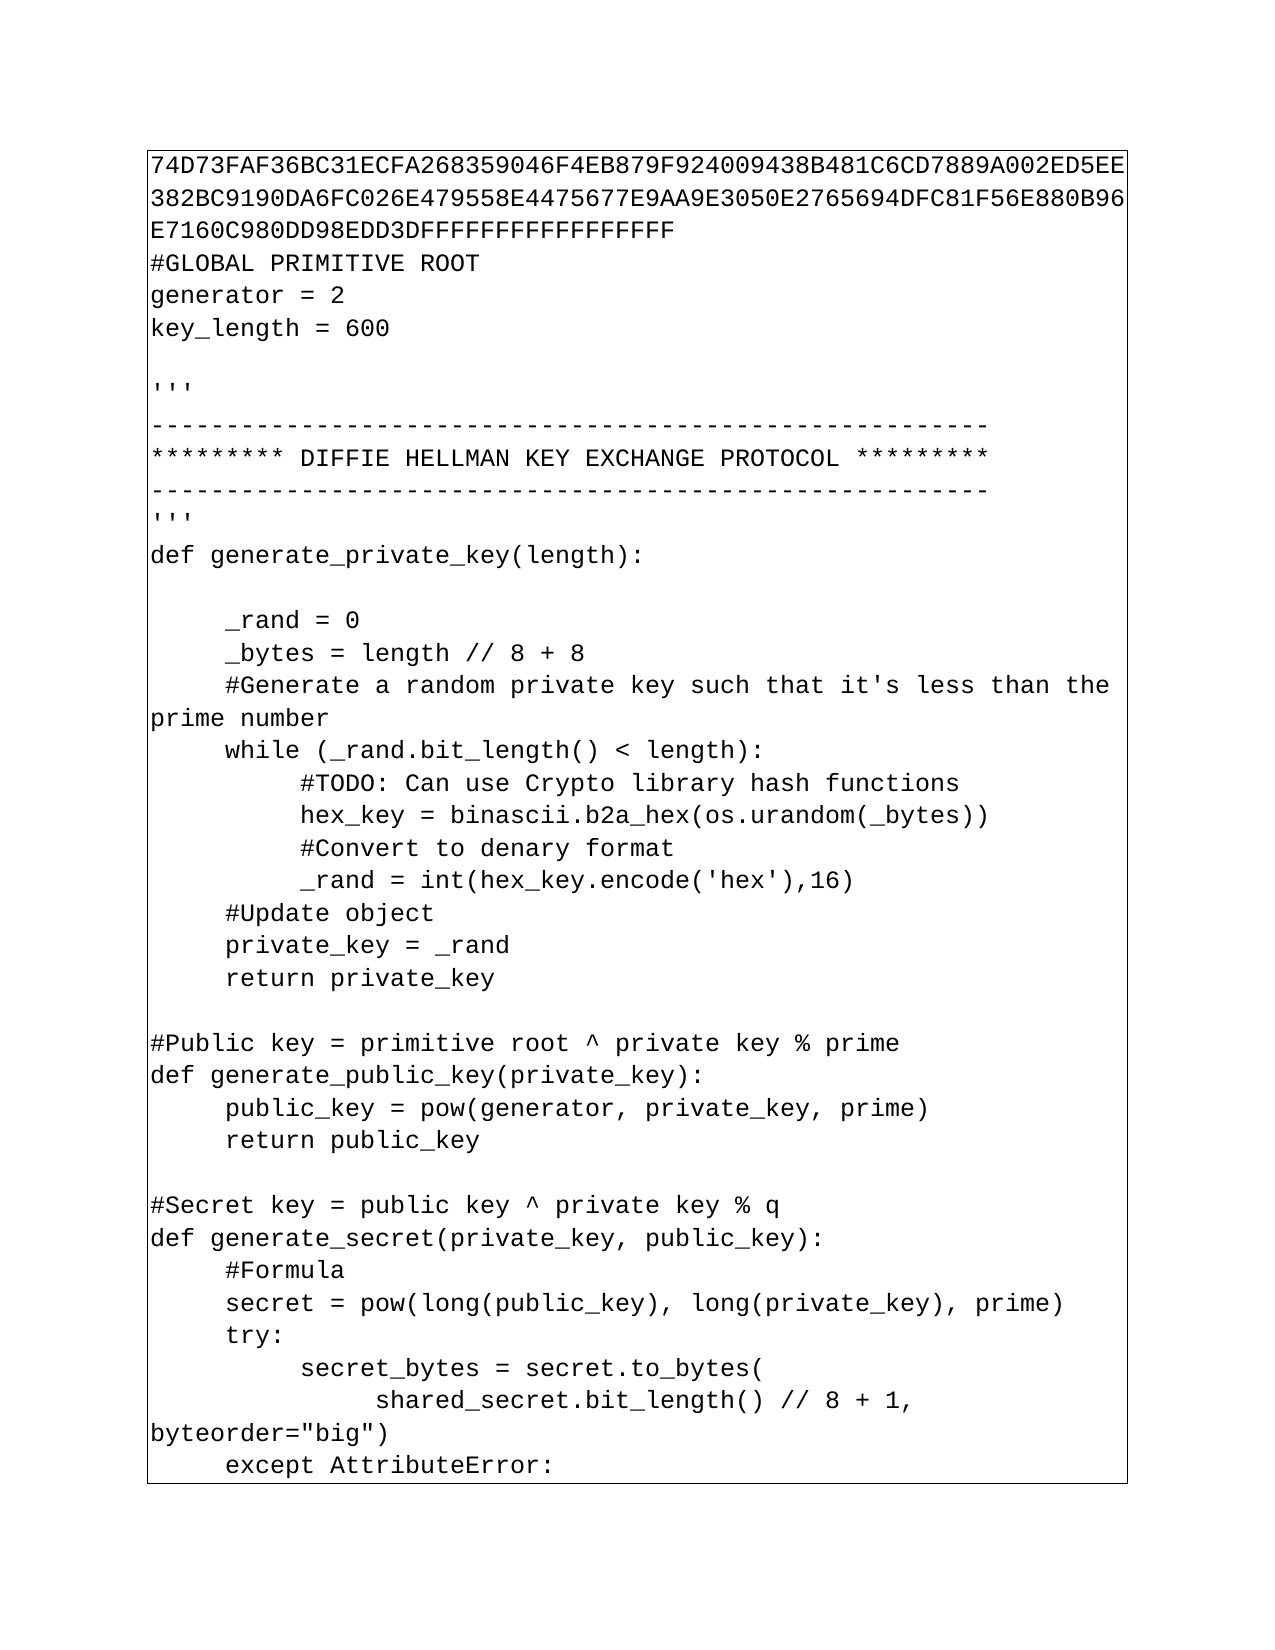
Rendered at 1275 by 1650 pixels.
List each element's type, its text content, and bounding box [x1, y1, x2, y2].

text #Formula [148, 1255, 1127, 1286]
text secret_bytes = secret.to_bytes( [148, 1352, 1127, 1384]
text ''' [148, 507, 1127, 539]
text -------------------------------------------------------- [148, 475, 1127, 506]
text #Public key = primitive root ^ private key % prime [148, 1027, 1127, 1059]
text hex_key = binascii.b2a_hex(os.urandom(_bytes)) [148, 800, 1127, 831]
text shared_secret.bit_length() // 8 + 1, byteorder="big") [148, 1385, 1127, 1449]
text return private_key [148, 962, 1127, 994]
text #GLOBAL PRIMITIVE ROOT [148, 247, 1127, 279]
text -------------------------------------------------------- [148, 410, 1127, 441]
text generator = 2 [148, 280, 1127, 311]
text #TODO: Can use Crypto library hash functions [148, 767, 1127, 799]
text #Convert to denary format [148, 832, 1127, 864]
text def generate_secret(private_key, public_key): [148, 1222, 1127, 1254]
text return public_key [148, 1125, 1127, 1156]
text except AttributeError: [148, 1450, 1127, 1483]
text while (_rand.bit_length() < length): [148, 735, 1127, 766]
text #Generate a random private key such that it's less than the prime number [148, 670, 1127, 734]
text def generate_private_key(length): [148, 540, 1127, 571]
text ********* DIFFIE HELLMAN KEY EXCHANGE PROTOCOL ********* [148, 442, 1127, 474]
text public_key = pow(generator, private_key, prime) [148, 1092, 1127, 1124]
text _rand = 0 [148, 605, 1127, 636]
text try: [148, 1320, 1127, 1351]
text _rand = int(hex_key.encode('hex'),16) [148, 865, 1127, 896]
text private_key = _rand [148, 930, 1127, 961]
text def generate_public_key(private_key): [148, 1060, 1127, 1091]
text ''' [148, 377, 1127, 409]
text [148, 151, 1127, 246]
text #Secret key = public key ^ private key % q [148, 1190, 1127, 1221]
text key_length = 600 [148, 312, 1127, 344]
text _bytes = length // 8 + 8 [148, 637, 1127, 669]
text #Update object [148, 897, 1127, 929]
text secret = pow(long(public_key), long(private_key), prime) [148, 1287, 1127, 1319]
